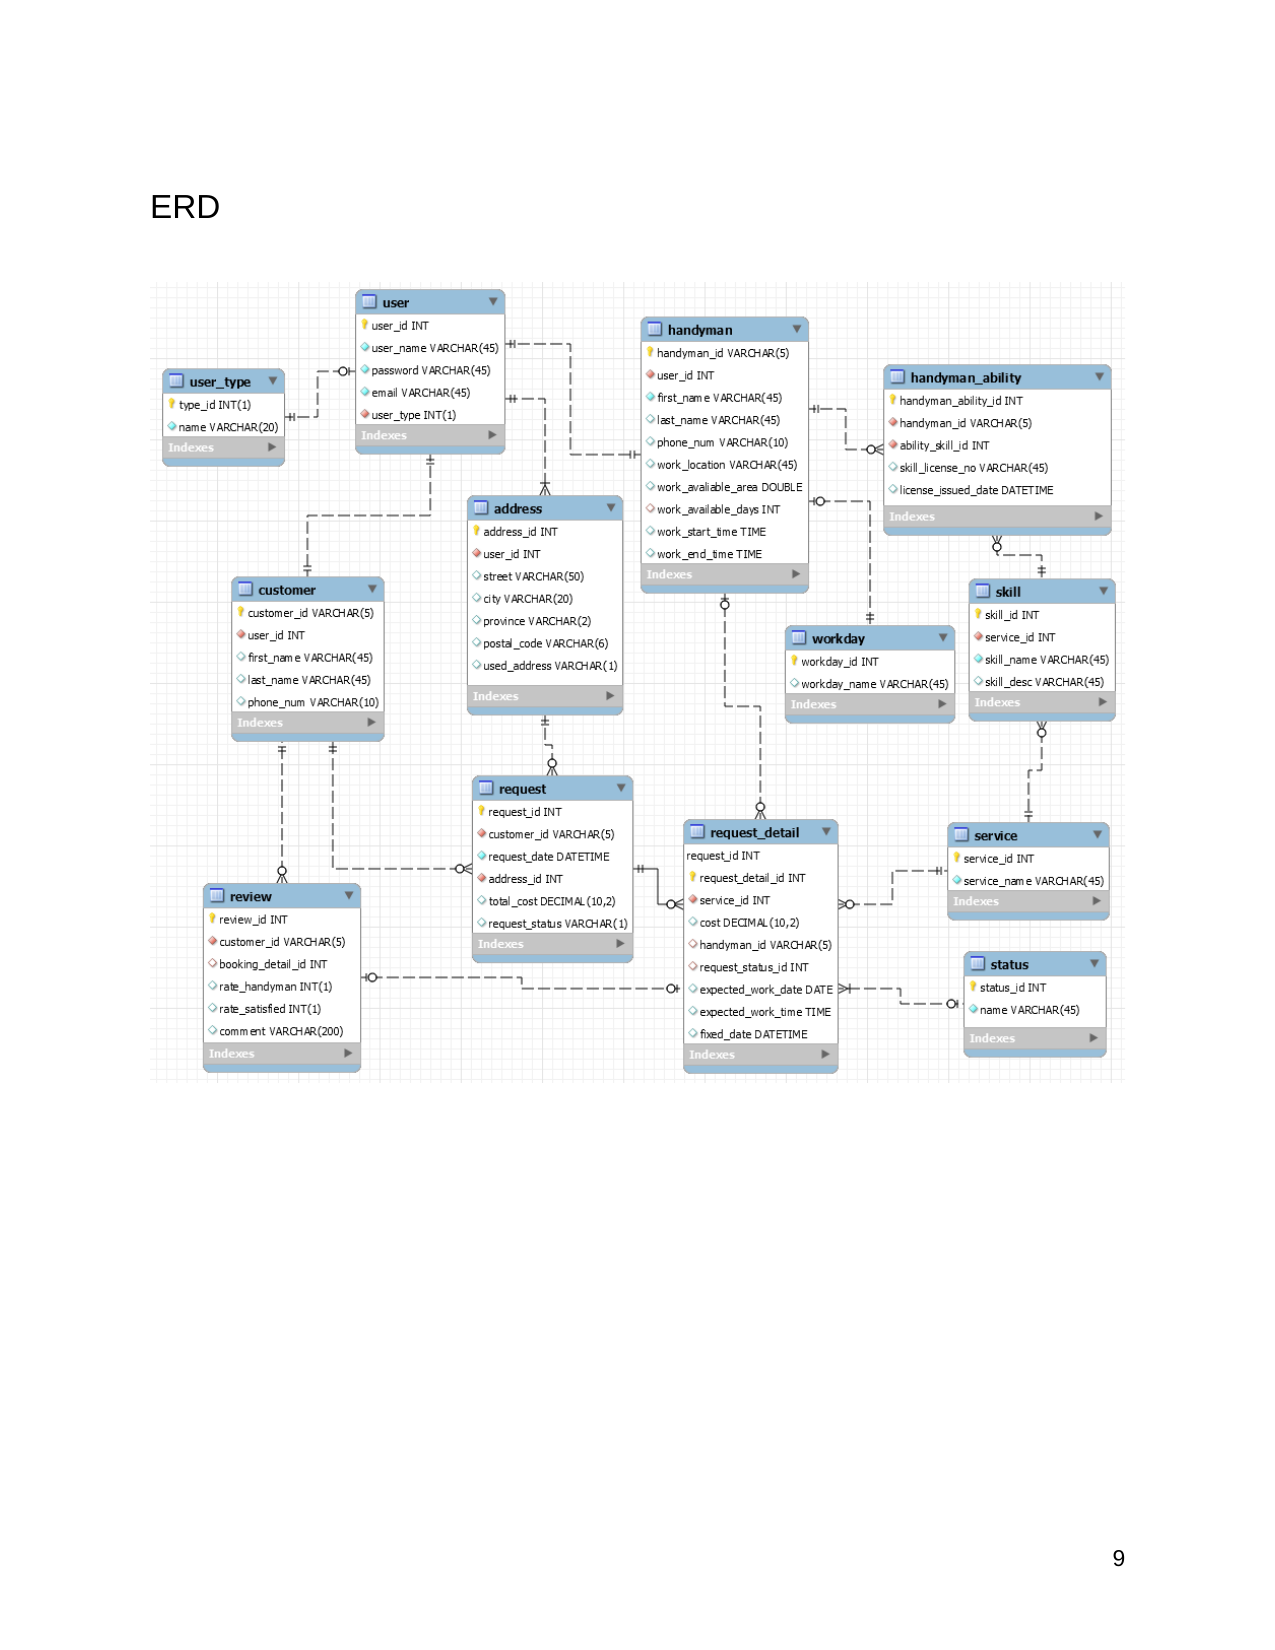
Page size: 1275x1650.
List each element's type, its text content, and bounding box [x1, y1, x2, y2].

picture [150, 282, 1125, 1083]
subtitle ERD [150, 187, 1125, 226]
